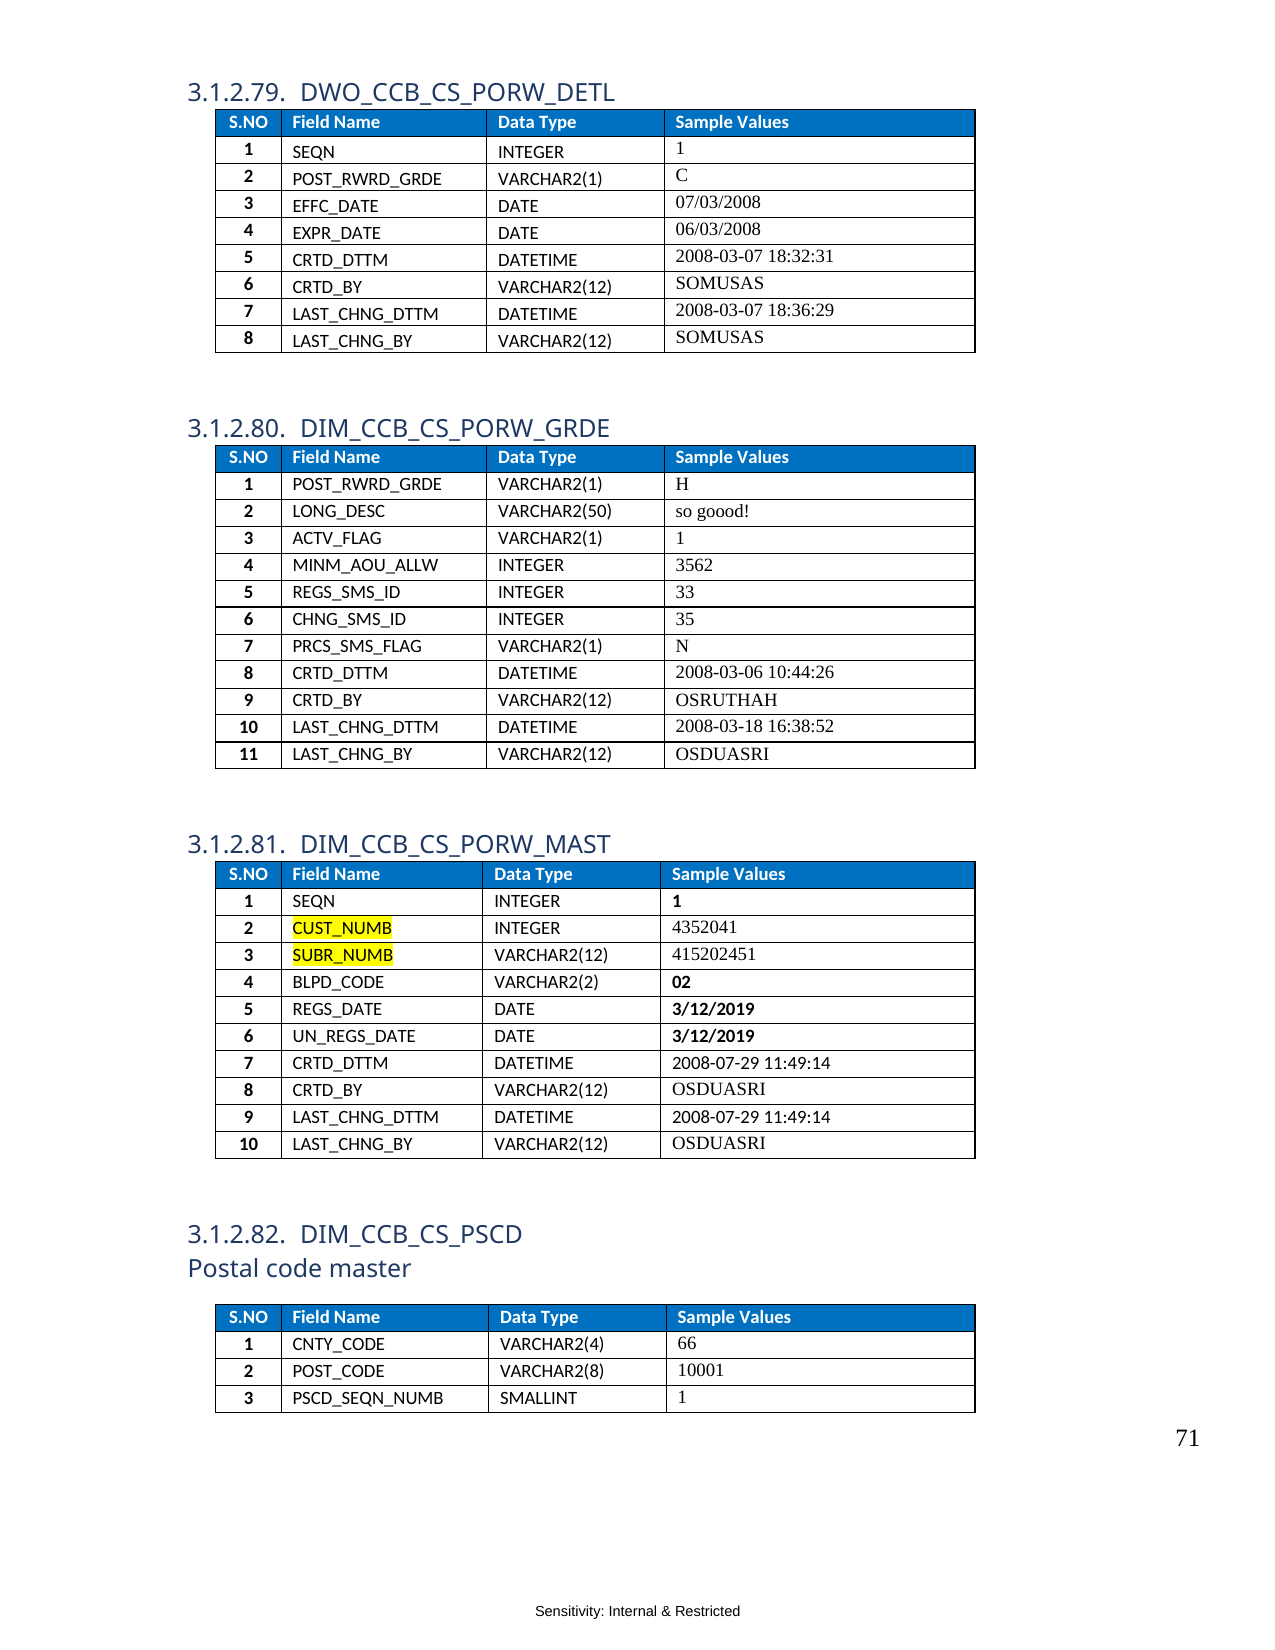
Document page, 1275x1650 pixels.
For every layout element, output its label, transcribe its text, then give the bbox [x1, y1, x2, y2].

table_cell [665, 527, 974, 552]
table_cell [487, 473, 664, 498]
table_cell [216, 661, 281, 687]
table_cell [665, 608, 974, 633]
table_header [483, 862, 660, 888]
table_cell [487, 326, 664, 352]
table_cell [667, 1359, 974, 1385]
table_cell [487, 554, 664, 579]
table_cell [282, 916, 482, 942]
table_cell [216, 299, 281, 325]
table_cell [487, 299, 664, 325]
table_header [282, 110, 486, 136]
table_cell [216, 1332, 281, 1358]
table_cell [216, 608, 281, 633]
subtitle DWO_CCB_CS_PORW_DETL [187, 75, 1200, 109]
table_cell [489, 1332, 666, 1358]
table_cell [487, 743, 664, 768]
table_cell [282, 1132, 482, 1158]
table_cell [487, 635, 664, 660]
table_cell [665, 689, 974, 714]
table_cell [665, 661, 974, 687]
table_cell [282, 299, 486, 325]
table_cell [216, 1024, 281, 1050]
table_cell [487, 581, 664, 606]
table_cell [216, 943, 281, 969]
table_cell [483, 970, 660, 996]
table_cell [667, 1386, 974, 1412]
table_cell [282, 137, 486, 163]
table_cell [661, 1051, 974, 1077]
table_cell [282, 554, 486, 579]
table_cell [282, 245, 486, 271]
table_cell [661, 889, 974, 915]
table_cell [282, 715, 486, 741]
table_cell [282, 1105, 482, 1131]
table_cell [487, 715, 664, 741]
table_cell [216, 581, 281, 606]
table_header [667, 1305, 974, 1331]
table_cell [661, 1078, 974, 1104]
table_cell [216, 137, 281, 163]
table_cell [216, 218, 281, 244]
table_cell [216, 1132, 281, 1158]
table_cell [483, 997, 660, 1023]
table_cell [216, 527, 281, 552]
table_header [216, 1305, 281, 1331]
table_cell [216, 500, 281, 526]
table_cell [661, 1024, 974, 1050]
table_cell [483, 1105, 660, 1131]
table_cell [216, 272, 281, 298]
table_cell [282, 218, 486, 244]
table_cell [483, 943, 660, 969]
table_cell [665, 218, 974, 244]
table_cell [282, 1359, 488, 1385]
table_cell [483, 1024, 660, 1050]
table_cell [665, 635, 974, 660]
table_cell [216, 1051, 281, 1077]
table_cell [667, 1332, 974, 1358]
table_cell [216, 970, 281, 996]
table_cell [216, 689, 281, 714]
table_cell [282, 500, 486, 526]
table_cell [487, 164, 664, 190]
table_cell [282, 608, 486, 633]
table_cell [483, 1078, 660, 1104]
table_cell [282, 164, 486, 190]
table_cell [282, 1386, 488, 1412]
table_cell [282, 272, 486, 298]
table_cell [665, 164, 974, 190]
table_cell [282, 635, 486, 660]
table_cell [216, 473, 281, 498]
text Postal code master [187, 1251, 1200, 1284]
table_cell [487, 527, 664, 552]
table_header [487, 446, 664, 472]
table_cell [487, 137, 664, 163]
subtitle DIM_CCB_CS_PORW_MAST [187, 827, 1200, 861]
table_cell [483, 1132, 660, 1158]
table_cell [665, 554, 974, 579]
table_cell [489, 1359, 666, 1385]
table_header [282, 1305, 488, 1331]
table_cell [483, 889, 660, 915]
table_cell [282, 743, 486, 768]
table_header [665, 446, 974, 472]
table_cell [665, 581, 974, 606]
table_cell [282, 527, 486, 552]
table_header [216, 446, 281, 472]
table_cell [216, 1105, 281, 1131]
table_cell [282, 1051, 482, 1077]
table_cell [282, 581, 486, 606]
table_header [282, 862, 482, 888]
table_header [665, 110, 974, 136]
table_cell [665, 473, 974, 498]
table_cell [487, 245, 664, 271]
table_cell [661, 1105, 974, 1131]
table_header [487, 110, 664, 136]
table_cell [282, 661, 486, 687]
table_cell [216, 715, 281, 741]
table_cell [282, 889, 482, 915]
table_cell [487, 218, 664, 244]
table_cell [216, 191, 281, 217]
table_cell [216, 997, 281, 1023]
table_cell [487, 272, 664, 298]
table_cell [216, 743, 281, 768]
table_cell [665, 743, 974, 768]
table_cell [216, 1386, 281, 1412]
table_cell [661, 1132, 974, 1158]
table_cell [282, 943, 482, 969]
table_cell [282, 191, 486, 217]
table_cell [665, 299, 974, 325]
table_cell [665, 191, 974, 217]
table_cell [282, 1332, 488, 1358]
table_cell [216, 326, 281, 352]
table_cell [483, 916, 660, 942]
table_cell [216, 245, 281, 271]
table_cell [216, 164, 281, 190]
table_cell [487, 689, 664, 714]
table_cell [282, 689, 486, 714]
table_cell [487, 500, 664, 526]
subtitle DIM_CCB_CS_PORW_GRDE [187, 411, 1200, 444]
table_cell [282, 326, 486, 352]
subtitle DIM_CCB_CS_PSCD [187, 1216, 1200, 1251]
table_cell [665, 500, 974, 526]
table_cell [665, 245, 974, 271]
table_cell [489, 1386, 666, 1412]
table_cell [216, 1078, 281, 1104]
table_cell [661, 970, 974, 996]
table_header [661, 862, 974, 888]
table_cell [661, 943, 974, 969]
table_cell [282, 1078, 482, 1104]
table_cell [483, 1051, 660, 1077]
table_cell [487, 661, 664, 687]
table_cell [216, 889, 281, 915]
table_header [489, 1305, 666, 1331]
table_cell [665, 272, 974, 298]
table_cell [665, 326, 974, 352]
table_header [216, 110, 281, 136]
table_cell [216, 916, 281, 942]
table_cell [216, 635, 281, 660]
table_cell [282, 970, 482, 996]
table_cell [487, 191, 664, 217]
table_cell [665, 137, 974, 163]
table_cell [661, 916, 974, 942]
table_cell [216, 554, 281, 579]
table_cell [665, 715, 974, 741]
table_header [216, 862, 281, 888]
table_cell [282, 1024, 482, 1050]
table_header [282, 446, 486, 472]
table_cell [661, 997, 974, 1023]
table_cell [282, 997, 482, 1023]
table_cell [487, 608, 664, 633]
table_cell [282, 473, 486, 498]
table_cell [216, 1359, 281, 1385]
